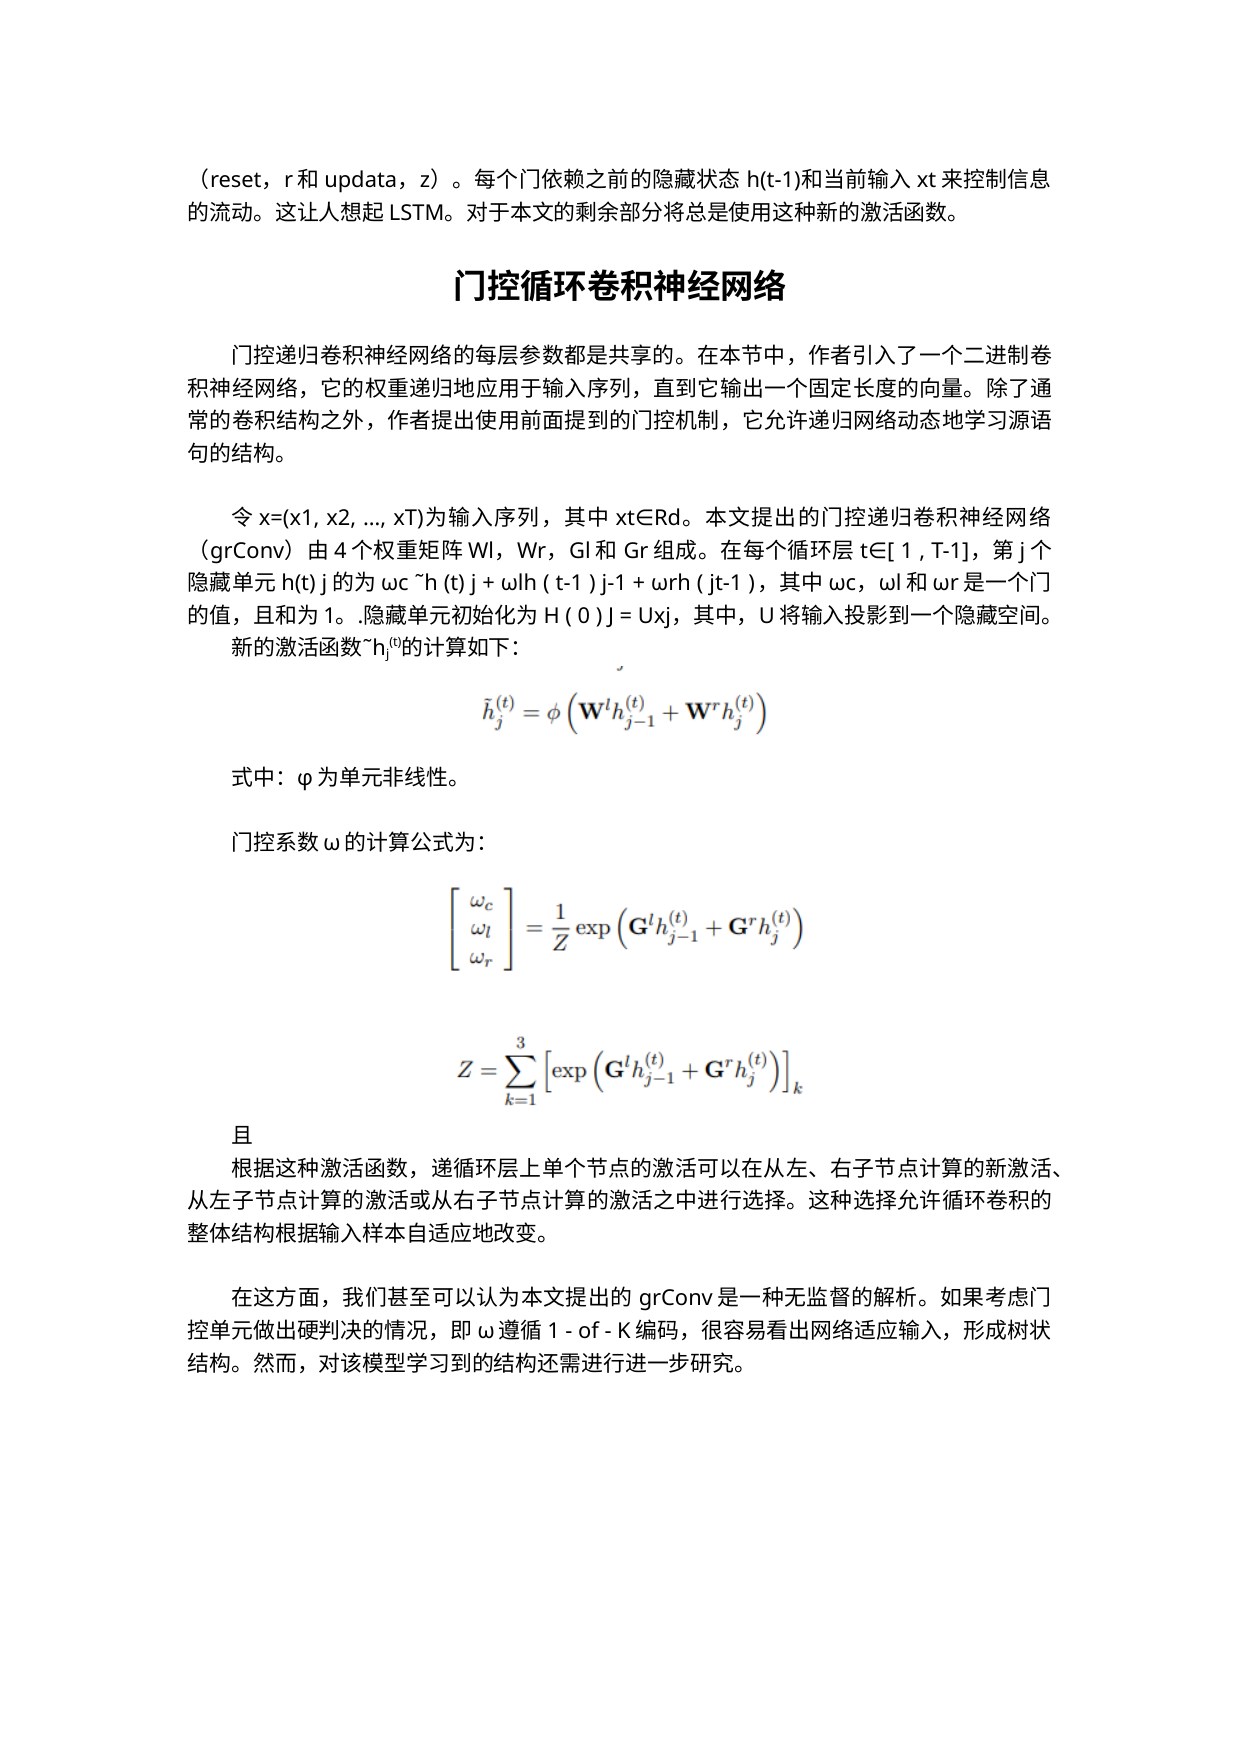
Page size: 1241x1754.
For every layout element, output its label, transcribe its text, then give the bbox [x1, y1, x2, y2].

list 根据这种激活函数，递循环层上单个节点的激活可以在从左、右子节点计算的新激活、从左子节点计算的激活或从右子节点计算的激活之中进行选择。这种选择允许循环卷积的整体结构根据输入样本自适应地改变。 [187, 1150, 1053, 1248]
picture [437, 1020, 804, 1114]
list 式中：φ为单元非线性。 [187, 663, 1053, 793]
subtitle 门控循环卷积神经网络 [187, 252, 1053, 317]
picture [467, 666, 773, 752]
picture [435, 865, 805, 982]
list 门控递归卷积神经网络的每层参数都是共享的。在本节中，作者引入了一个二进制卷积神经网络，它的权重递归地应用于输入序列，直到它输出一个固定长度的向量。除了通常的卷积结构之外，作者提出使用前面提到的门控机制，它允许递归网络动态地学习源语句的结构。 [187, 338, 1053, 468]
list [187, 162, 1053, 227]
list 在这方面，我们甚至可以认为本文提出的grConv是一种无监督的解析。如果考虑门控单元做出硬判决的情况，即ω遵循1 - of - K编码，很容易看出网络适应输入，形成树状结构。然而，对该模型学习到的结构还需进行进一步研究。 [187, 1280, 1053, 1378]
list 令x=(x1, x2, …, xT)为输入序列，其中xt∈Rd。本文提出的门控递归卷积神经网络（grConv）由4个权重矩阵Wl，Wr，Gl和 Gr组成。在每个循环层t∈[ 1 , T-1]，第j个隐藏单元h(t) j的为ωc ˜h (t) j + ωlh ( t-1 ) j-1 + ωrh ( jt-1 )，其中ωc，ωl和ωr是一个门的值，且和为1。.隐藏单元初始化为 H ( 0 ) J = Uxj，其中，U将输入投影到一个隐藏空间。 [187, 500, 1053, 630]
list 门控系数ω的计算公式为： [187, 825, 1053, 858]
list 新的激活函数˜hj(t)的计算如下： [187, 630, 1053, 663]
